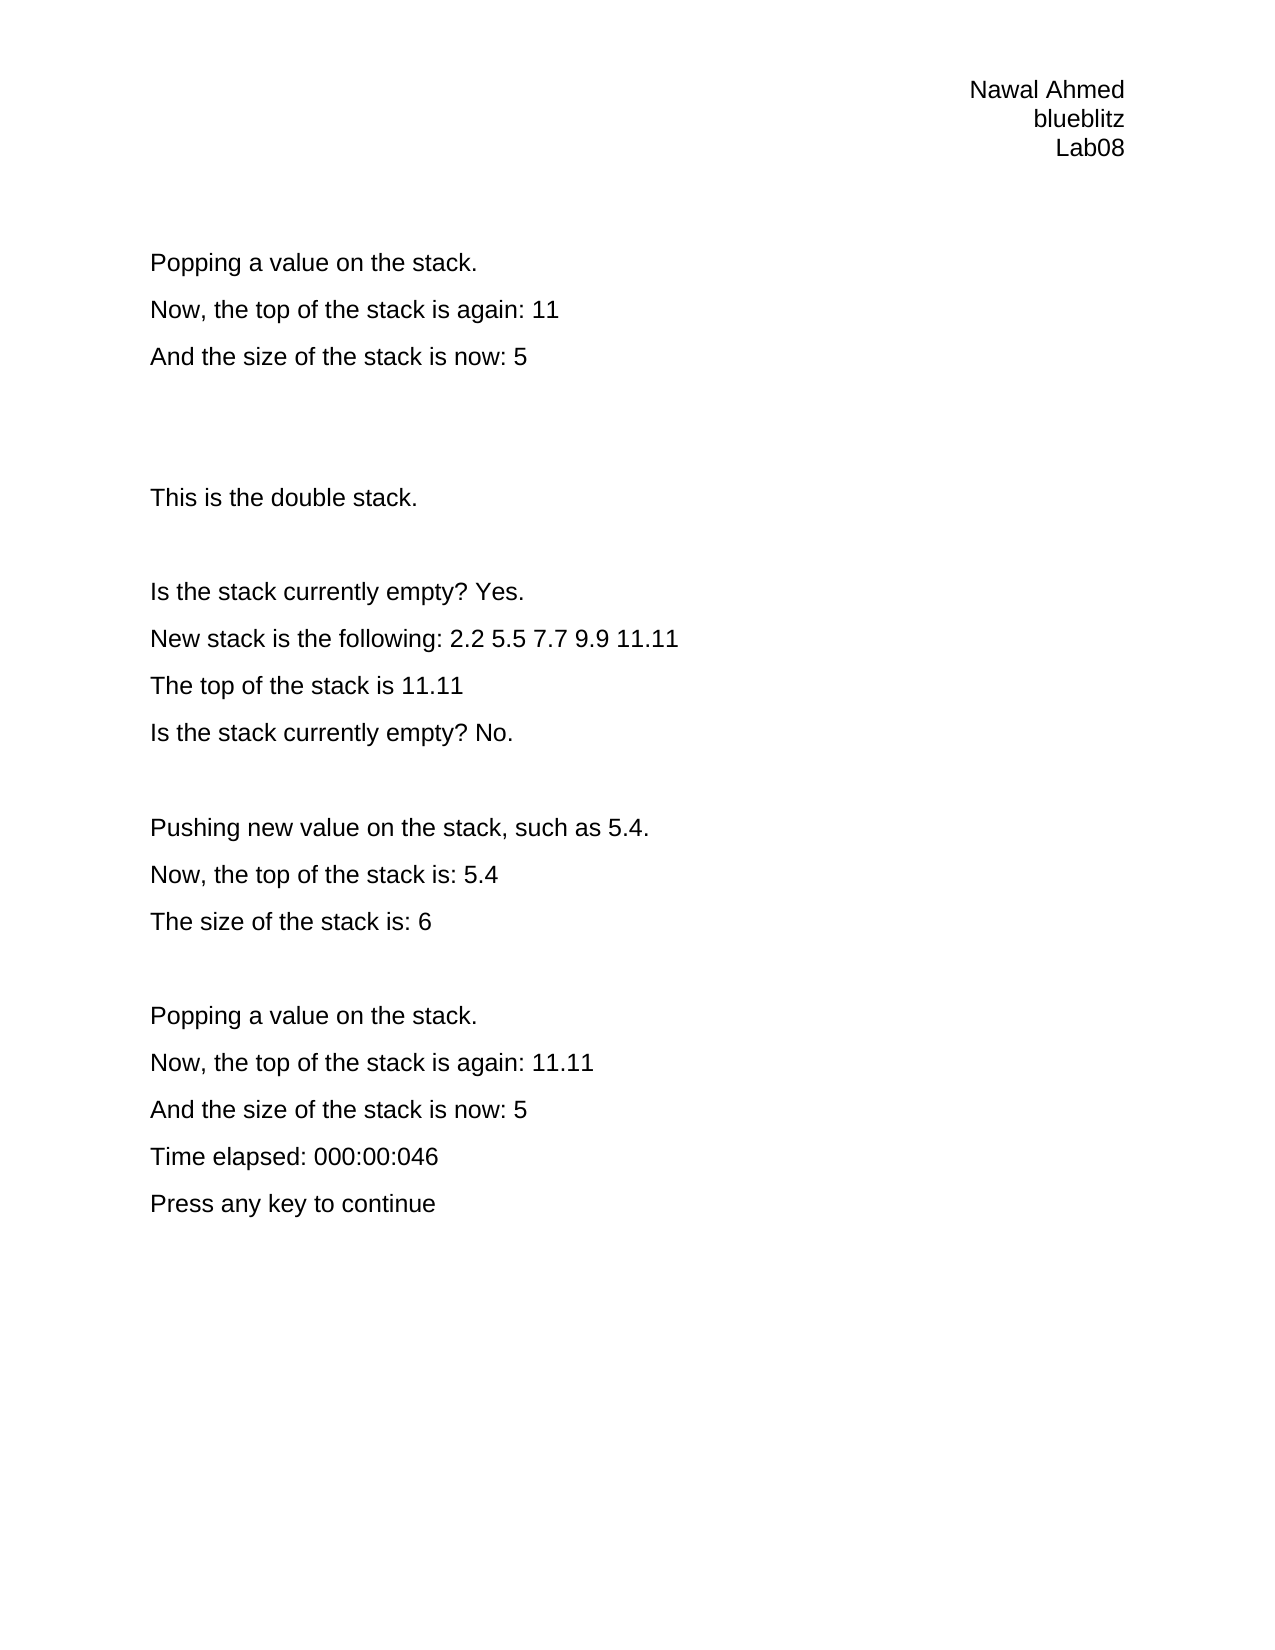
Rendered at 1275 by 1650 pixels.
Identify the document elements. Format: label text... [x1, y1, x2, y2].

text Now, the top of the stack is again: 11.11 [150, 1048, 1125, 1077]
text And the size of the stack is now: 5 [150, 342, 1125, 370]
text Is the stack currently empty? Yes. [150, 577, 1125, 606]
text The top of the stack is 11.11 [150, 671, 1125, 700]
text Time elapsed: 000:00:046 [150, 1142, 1125, 1171]
text The size of the stack is: 6 [150, 907, 1125, 935]
text And the size of the stack is now: 5 [150, 1095, 1125, 1124]
text This is the double stack. [150, 483, 1125, 512]
text Now, the top of the stack is: 5.4 [150, 859, 1125, 888]
text Now, the top of the stack is again: 11 [150, 294, 1125, 323]
text Is the stack currently empty? No. [150, 718, 1125, 747]
text New stack is the following: 2.2 5.5 7.7 9.9 11.11 [150, 624, 1125, 653]
text Popping a value on the stack. [150, 1001, 1125, 1029]
text Popping a value on the stack. [150, 247, 1125, 276]
text Pushing new value on the stack, such as 5.4. [150, 812, 1125, 841]
text Press any key to continue [150, 1189, 1125, 1218]
